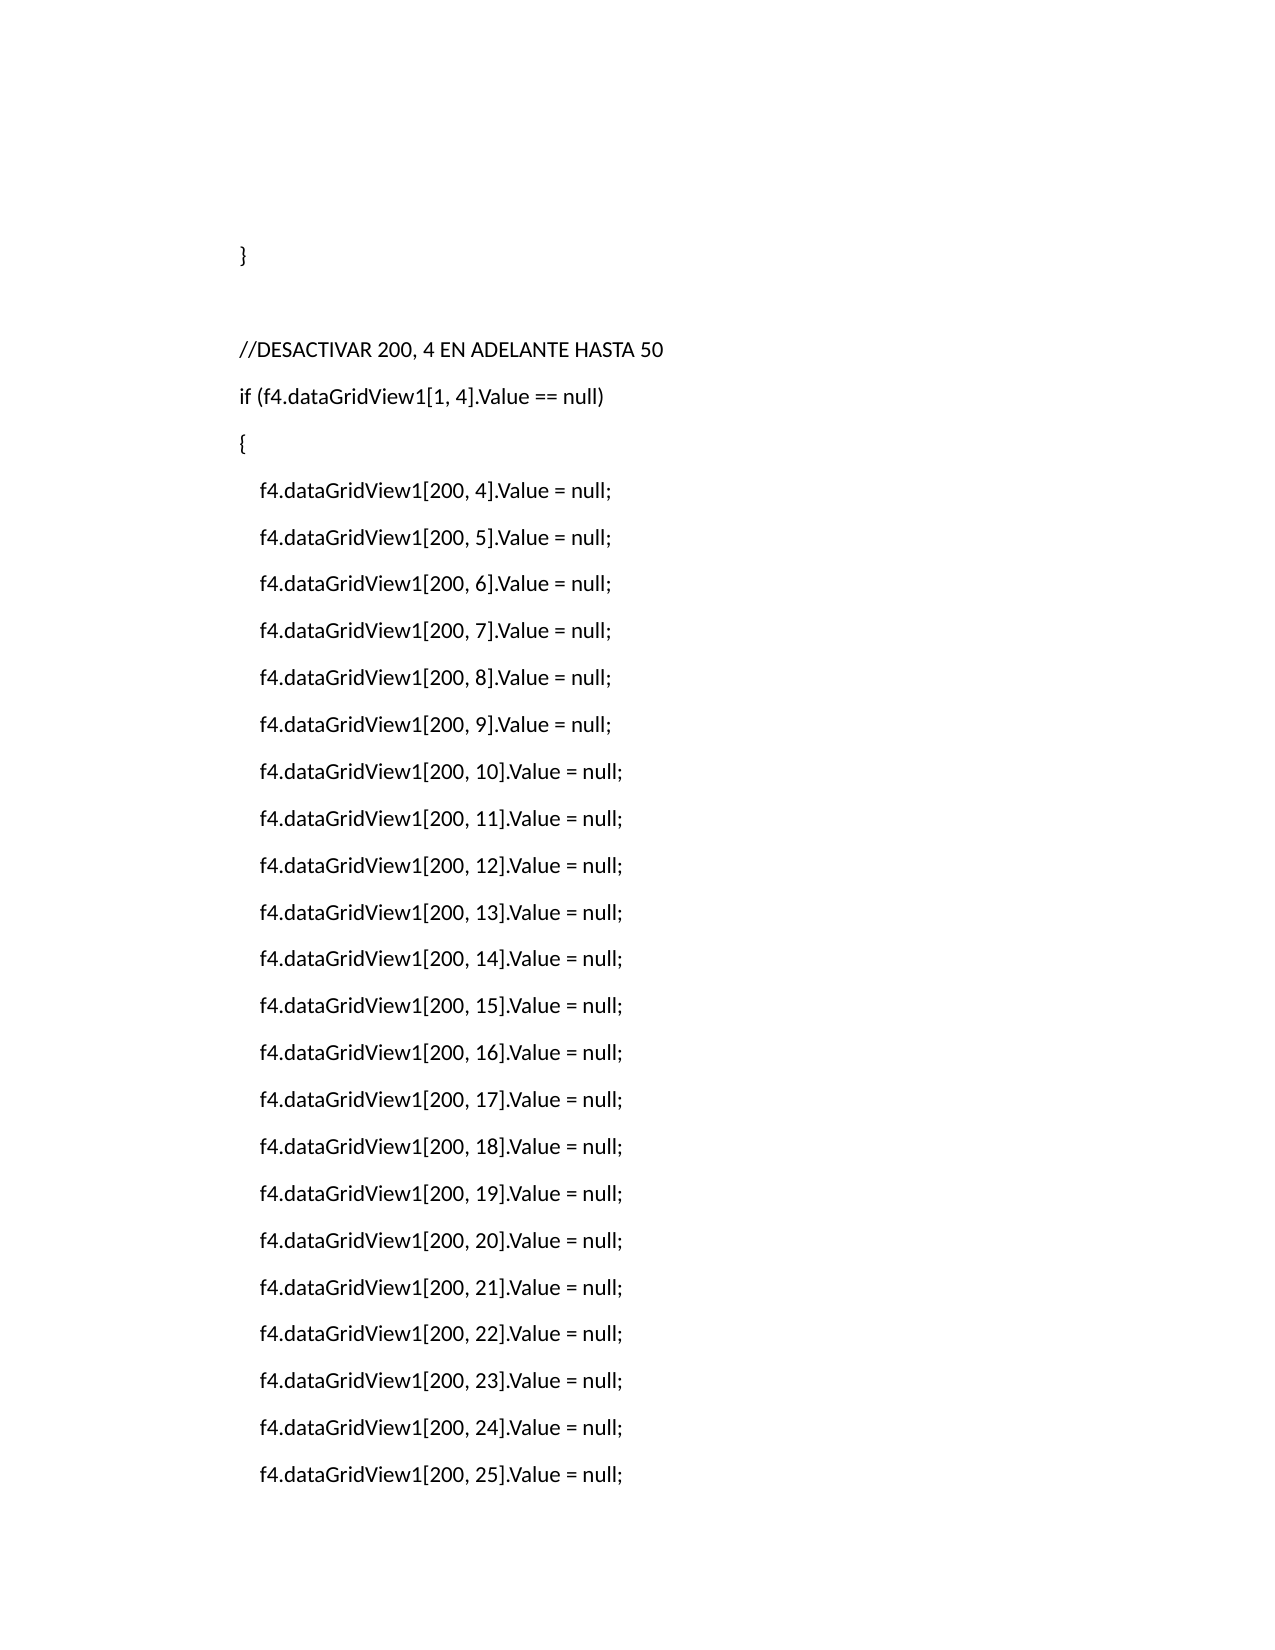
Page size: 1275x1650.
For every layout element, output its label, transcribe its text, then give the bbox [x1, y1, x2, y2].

text f4.dataGridView1[200, 19].Value = null; [177, 1179, 1098, 1207]
text f4.dataGridView1[200, 15].Value = null; [177, 991, 1098, 1019]
text f4.dataGridView1[200, 23].Value = null; [177, 1366, 1098, 1394]
text f4.dataGridView1[200, 18].Value = null; [177, 1132, 1098, 1160]
text f4.dataGridView1[200, 13].Value = null; [177, 898, 1098, 926]
text f4.dataGridView1[200, 14].Value = null; [177, 944, 1098, 972]
text f4.dataGridView1[200, 8].Value = null; [177, 663, 1098, 691]
text f4.dataGridView1[200, 21].Value = null; [177, 1273, 1098, 1301]
text f4.dataGridView1[200, 20].Value = null; [177, 1226, 1098, 1254]
text f4.dataGridView1[200, 22].Value = null; [177, 1319, 1098, 1347]
text f4.dataGridView1[200, 12].Value = null; [177, 851, 1098, 879]
text f4.dataGridView1[200, 7].Value = null; [177, 616, 1098, 644]
text f4.dataGridView1[200, 9].Value = null; [177, 710, 1098, 738]
text f4.dataGridView1[200, 10].Value = null; [177, 757, 1098, 785]
text f4.dataGridView1[200, 4].Value = null; [177, 476, 1098, 504]
text if (f4.dataGridView1[1, 4].Value == null) [177, 382, 1098, 410]
text f4.dataGridView1[200, 16].Value = null; [177, 1038, 1098, 1066]
text } [177, 241, 1098, 269]
text { [177, 429, 1098, 457]
text f4.dataGridView1[200, 17].Value = null; [177, 1085, 1098, 1113]
text f4.dataGridView1[200, 25].Value = null; [177, 1460, 1098, 1488]
text f4.dataGridView1[200, 11].Value = null; [177, 804, 1098, 832]
text f4.dataGridView1[200, 6].Value = null; [177, 569, 1098, 597]
text f4.dataGridView1[200, 5].Value = null; [177, 523, 1098, 551]
text //DESACTIVAR 200, 4 EN ADELANTE HASTA 50 [177, 335, 1098, 363]
text f4.dataGridView1[200, 24].Value = null; [177, 1413, 1098, 1441]
